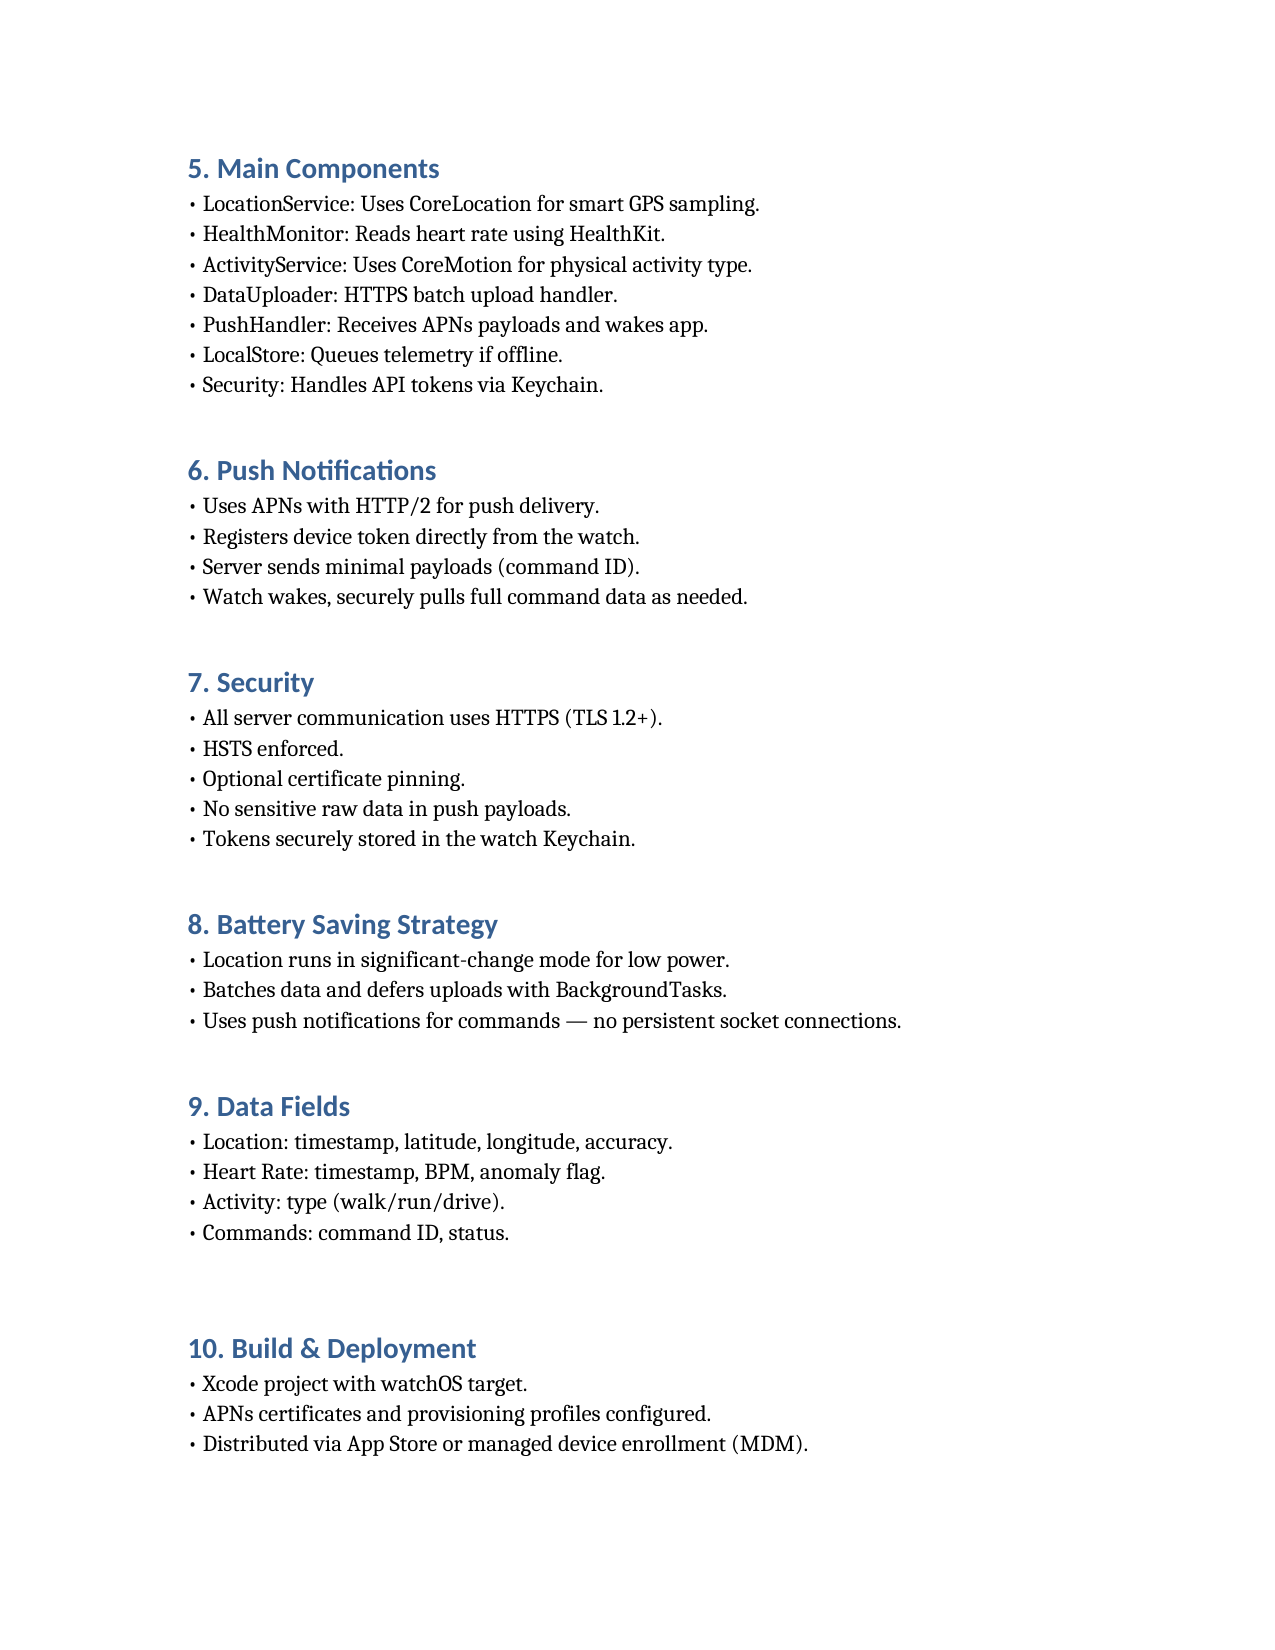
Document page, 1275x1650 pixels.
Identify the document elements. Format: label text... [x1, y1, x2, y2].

text • LocationService: Uses CoreLocation for smart GPS sampling. • HealthMonitor: Reads heart rate using HealthKit. • ActivityService: Uses CoreMotion for physical activity type. • DataUploader: HTTPS batch upload handler. • PushHandler: Receives APNs payloads and wakes app. • LocalStore: Queues telemetry if offline. • Security: Handles API tokens via Keychain. [187, 191, 1087, 398]
subtitle 6. Push Notifications [187, 452, 1087, 488]
text • Location: timestamp, latitude, longitude, accuracy. • Heart Rate: timestamp, BPM, anomaly flag. • Activity: type (walk/run/drive). • Commands: command ID, status. [187, 1129, 1087, 1276]
text • Xcode project with watchOS target. • APNs certificates and provisioning profiles configured. • Distributed via App Store or managed device enrollment (MDM). [187, 1371, 1087, 1488]
subtitle 8. Battery Saving Strategy [187, 906, 1087, 942]
text • Location runs in significant-change mode for low power. • Batches data and defers uploads with BackgroundTasks. • Uses push notifications for commands — no persistent socket connections. [187, 947, 1087, 1034]
subtitle 7. Security [187, 664, 1087, 700]
subtitle 9. Data Fields [187, 1088, 1087, 1123]
subtitle 5. Main Components [187, 150, 1087, 186]
text • All server communication uses HTTPS (TLS 1.2+). • HSTS enforced. • Optional certificate pinning. • No sensitive raw data in push payloads. • Tokens securely stored in the watch Keychain. [187, 705, 1087, 852]
subtitle 10. Build & Deployment [187, 1330, 1087, 1365]
text • Uses APNs with HTTP/2 for push delivery. • Registers device token directly from the watch. • Server sends minimal payloads (command ID). • Watch wakes, securely pulls full command data as needed. [187, 493, 1087, 610]
